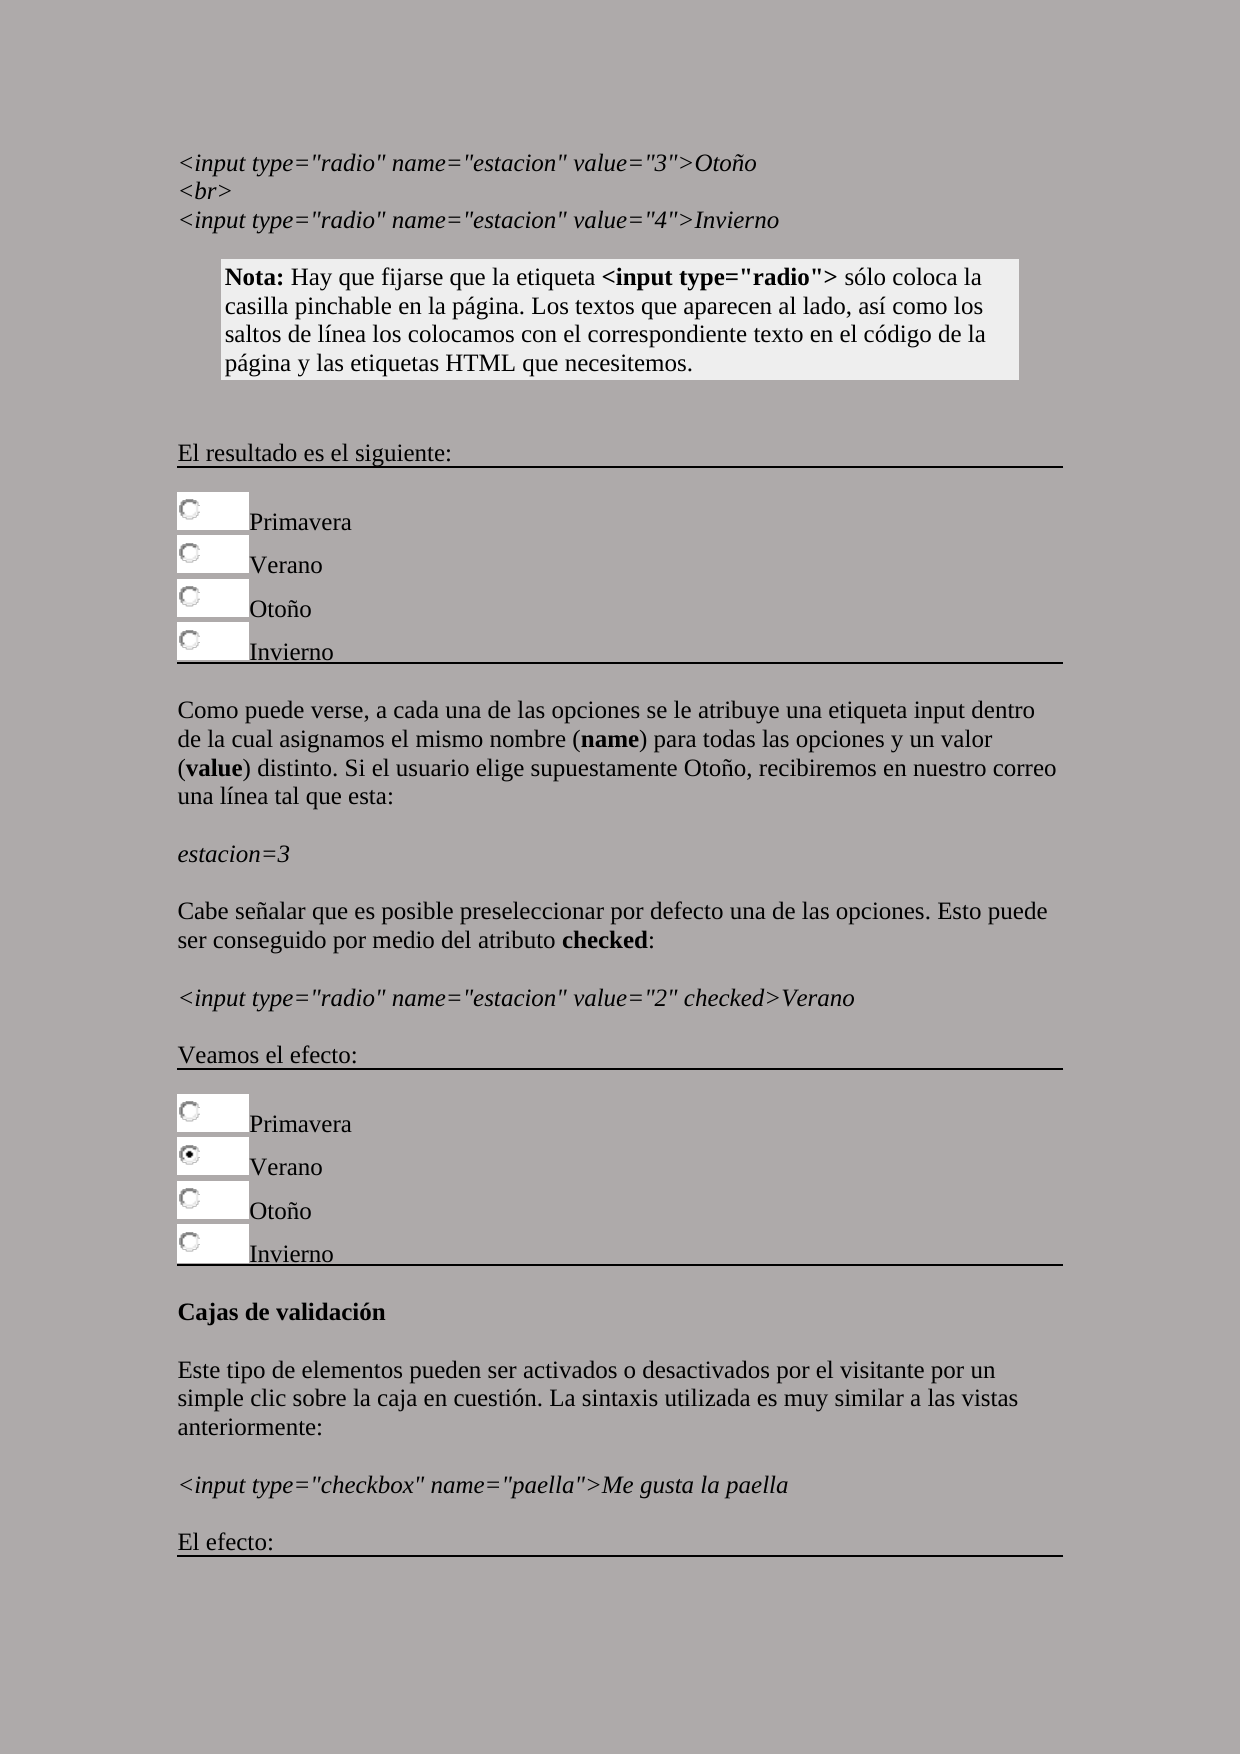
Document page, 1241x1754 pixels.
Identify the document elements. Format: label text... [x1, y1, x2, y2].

text El resultado es el siguiente: [177, 409, 1063, 466]
text Como puede verse, a cada una de las opciones se le atribuye una etiqueta input dentro de la cual asignamos el mismo nombre (name) para todas las opciones y un valor (value) distinto. Si el usuario elige supuestamente Otoño, recibiremos en nuestro correo una línea tal que esta: estacion=3 Cabe señalar que es posible preseleccionar por defecto una de las opciones. Esto puede ser conseguido por medio del atributo checked: <input type="radio" name="estacion" value="2" checked>Verano Veamos el efecto: [177, 695, 1063, 1068]
text Primavera Verano Otoño Invierno [177, 492, 1063, 662]
text Primavera Verano Otoño Invierno [177, 1094, 1063, 1264]
text Cajas de validación Este tipo de elementos pueden ser activados o desactivados por el visitante por un simple clic sobre la caja en cuestión. La sintaxis utilizada es muy similar a las vistas anteriormente: <input type="checkbox" name="paella">Me gusta la paella El efecto: [177, 1297, 1063, 1555]
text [177, 148, 1063, 234]
table_header Nota: Hay que fijarse que la etiqueta <input type="radio"> sólo coloca la casilla pinchable en la página. Los textos que aparecen al lado, así como los saltos de línea los colocamos con el correspondiente texto en el código de la página y las etiquetas HTML que necesitemos. [221, 259, 1019, 380]
